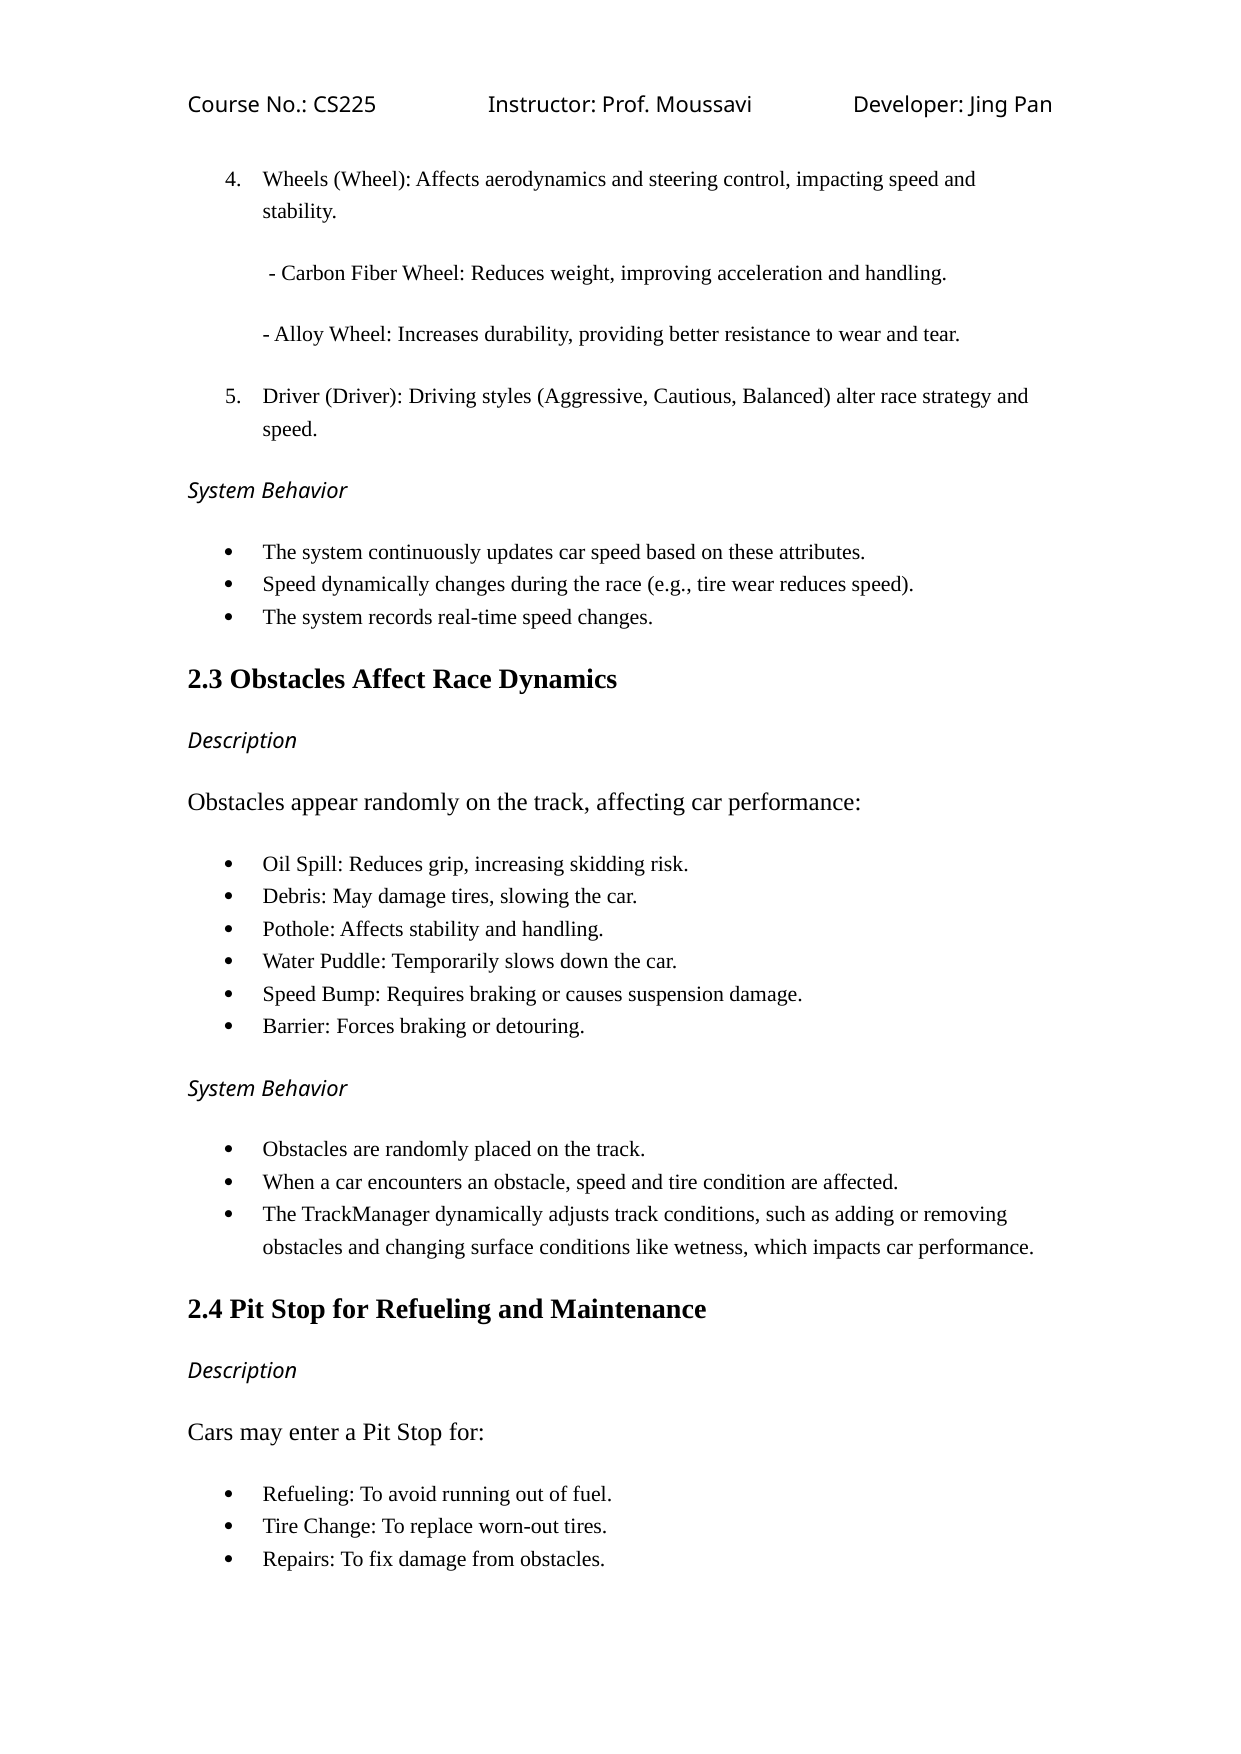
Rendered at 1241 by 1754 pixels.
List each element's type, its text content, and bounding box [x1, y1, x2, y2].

list Oil Spill: Reduces grip, increasing skidding risk. [225, 847, 1053, 879]
list Debris: May damage tires, slowing the car. [225, 879, 1053, 912]
subtitle 2.3 Obstacles Affect Race Dynamics [187, 662, 1053, 694]
subtitle System Behavior [187, 1071, 1053, 1104]
list Tire Change: To replace worn-out tires. [225, 1509, 1053, 1542]
text Cars may enter a Pit Stop for: [187, 1415, 1053, 1448]
list Wheels (Wheel): Affects aerodynamics and steering control, impacting speed and stability. [225, 162, 1053, 227]
list The system records real-time speed changes. [225, 600, 1053, 633]
list Water Puddle: Temporarily slows down the car. [225, 944, 1053, 977]
text Obstacles appear randomly on the track, affecting car performance: [187, 785, 1053, 818]
list When a car encounters an obstacle, speed and tire condition are affected. [225, 1165, 1053, 1198]
list Obstacles are randomly placed on the track. [225, 1133, 1053, 1165]
list Speed dynamically changes during the race (e.g., tire wear reduces speed). [225, 568, 1053, 600]
list Speed Bump: Requires braking or causes suspension damage. [225, 977, 1053, 1009]
text - Alloy Wheel: Increases durability, providing better resistance to wear and tear. [262, 318, 1053, 350]
list Pothole: Affects stability and handling. [225, 912, 1053, 944]
list The system continuously updates car speed based on these attributes. [225, 535, 1053, 568]
list Driver (Driver): Driving styles (Aggressive, Cautious, Balanced) alter race strategy and speed. [225, 379, 1053, 444]
subtitle Description [187, 1354, 1053, 1386]
subtitle 2.4 Pit Stop for Refueling and Maintenance [187, 1292, 1053, 1324]
text - Carbon Fiber Wheel: Reduces weight, improving acceleration and handling. [262, 256, 1053, 289]
subtitle System Behavior [187, 474, 1053, 506]
list Barrier: Forces braking or detouring. [225, 1009, 1053, 1042]
subtitle Description [187, 724, 1053, 756]
list Repairs: To fix damage from obstacles. [225, 1542, 1053, 1574]
list The TrackManager dynamically adjusts track conditions, such as adding or removing obstacles and changing surface conditions like wetness, which impacts car performance. [225, 1198, 1053, 1263]
list Refueling: To avoid running out of fuel. [225, 1477, 1053, 1509]
